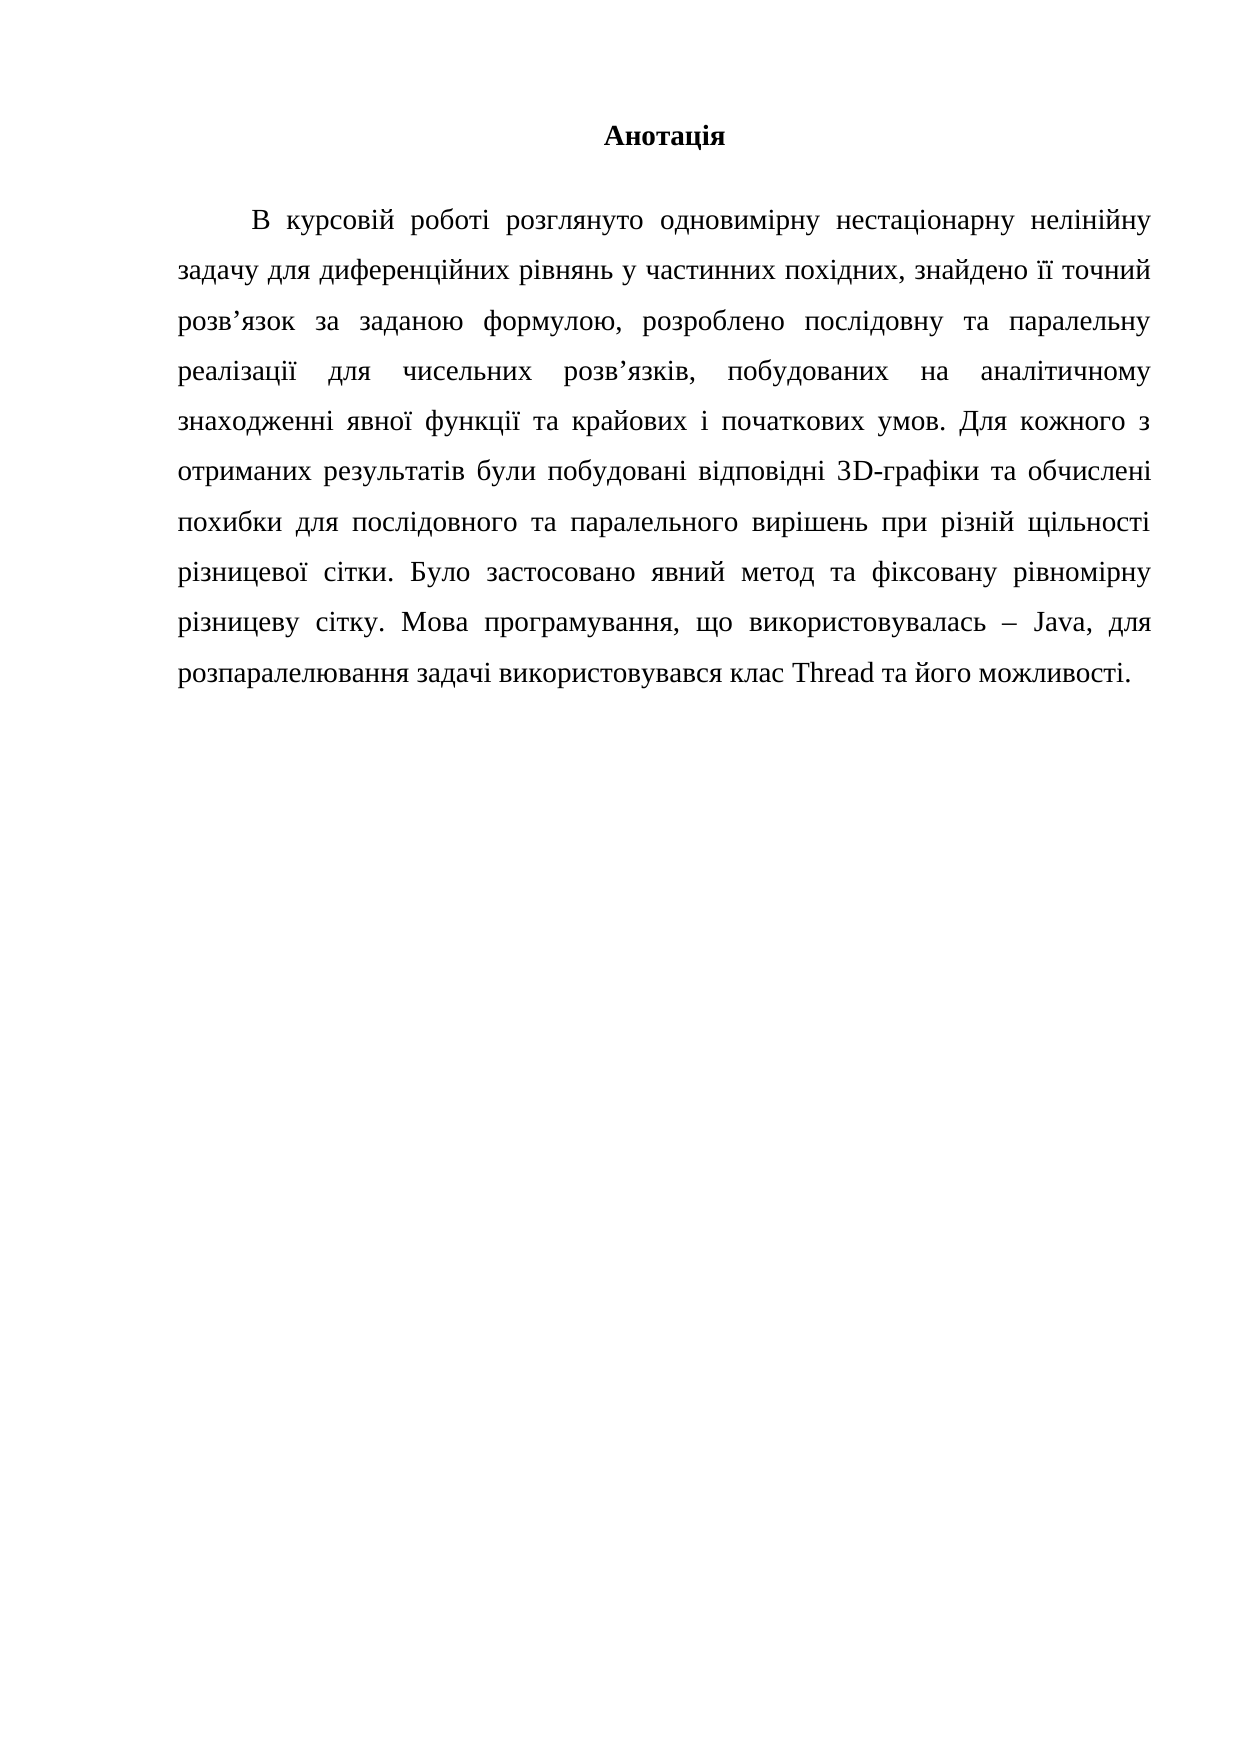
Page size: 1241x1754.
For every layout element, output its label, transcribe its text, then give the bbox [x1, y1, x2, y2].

text Анотація [177, 118, 1152, 152]
text В курсовій роботі розглянуто одновимірну нестаціонарну нелінійну задачу для диференційних рівнянь у частинних похідних, знайдено її точний розв’язок за заданою формулою, розроблено послідовну та паралельну реалізації для чисельних розв’язків, побудованих на аналітичному знаходженні явної функції та крайових і початкових умов. Для кожного з отриманих результатів були побудовані відповідні 3D-графіки та обчислені похибки для послідовного та паралельного вирішень при різній щільності різницевої сітки. Було застосовано явний метод та фіксовану рівномірну різницеву сітку. Мова програмування, що використовувалась – Java, для розпаралелювання задачі використовувався клас Thread та його можливості. [177, 202, 1152, 688]
